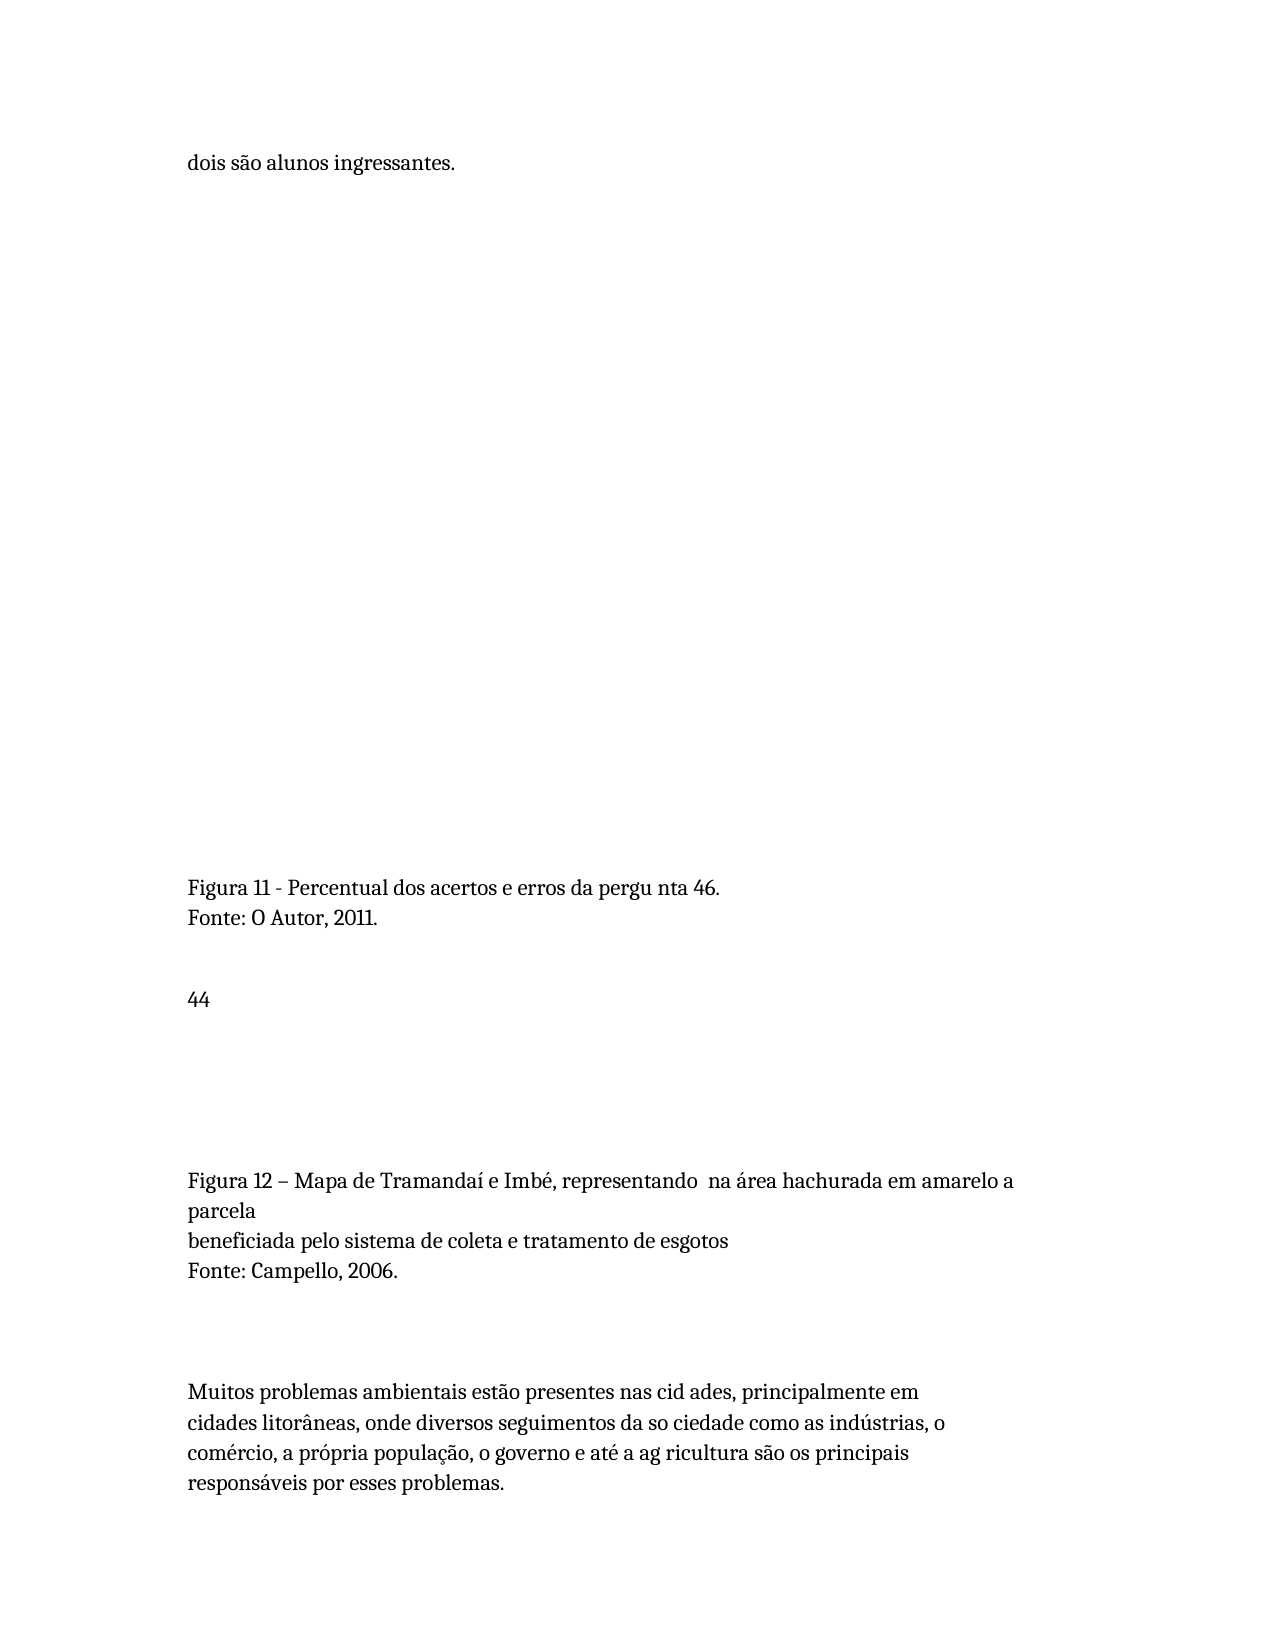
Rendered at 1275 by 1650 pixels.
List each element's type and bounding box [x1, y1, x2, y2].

text [187, 150, 1087, 962]
text [187, 986, 1087, 1496]
